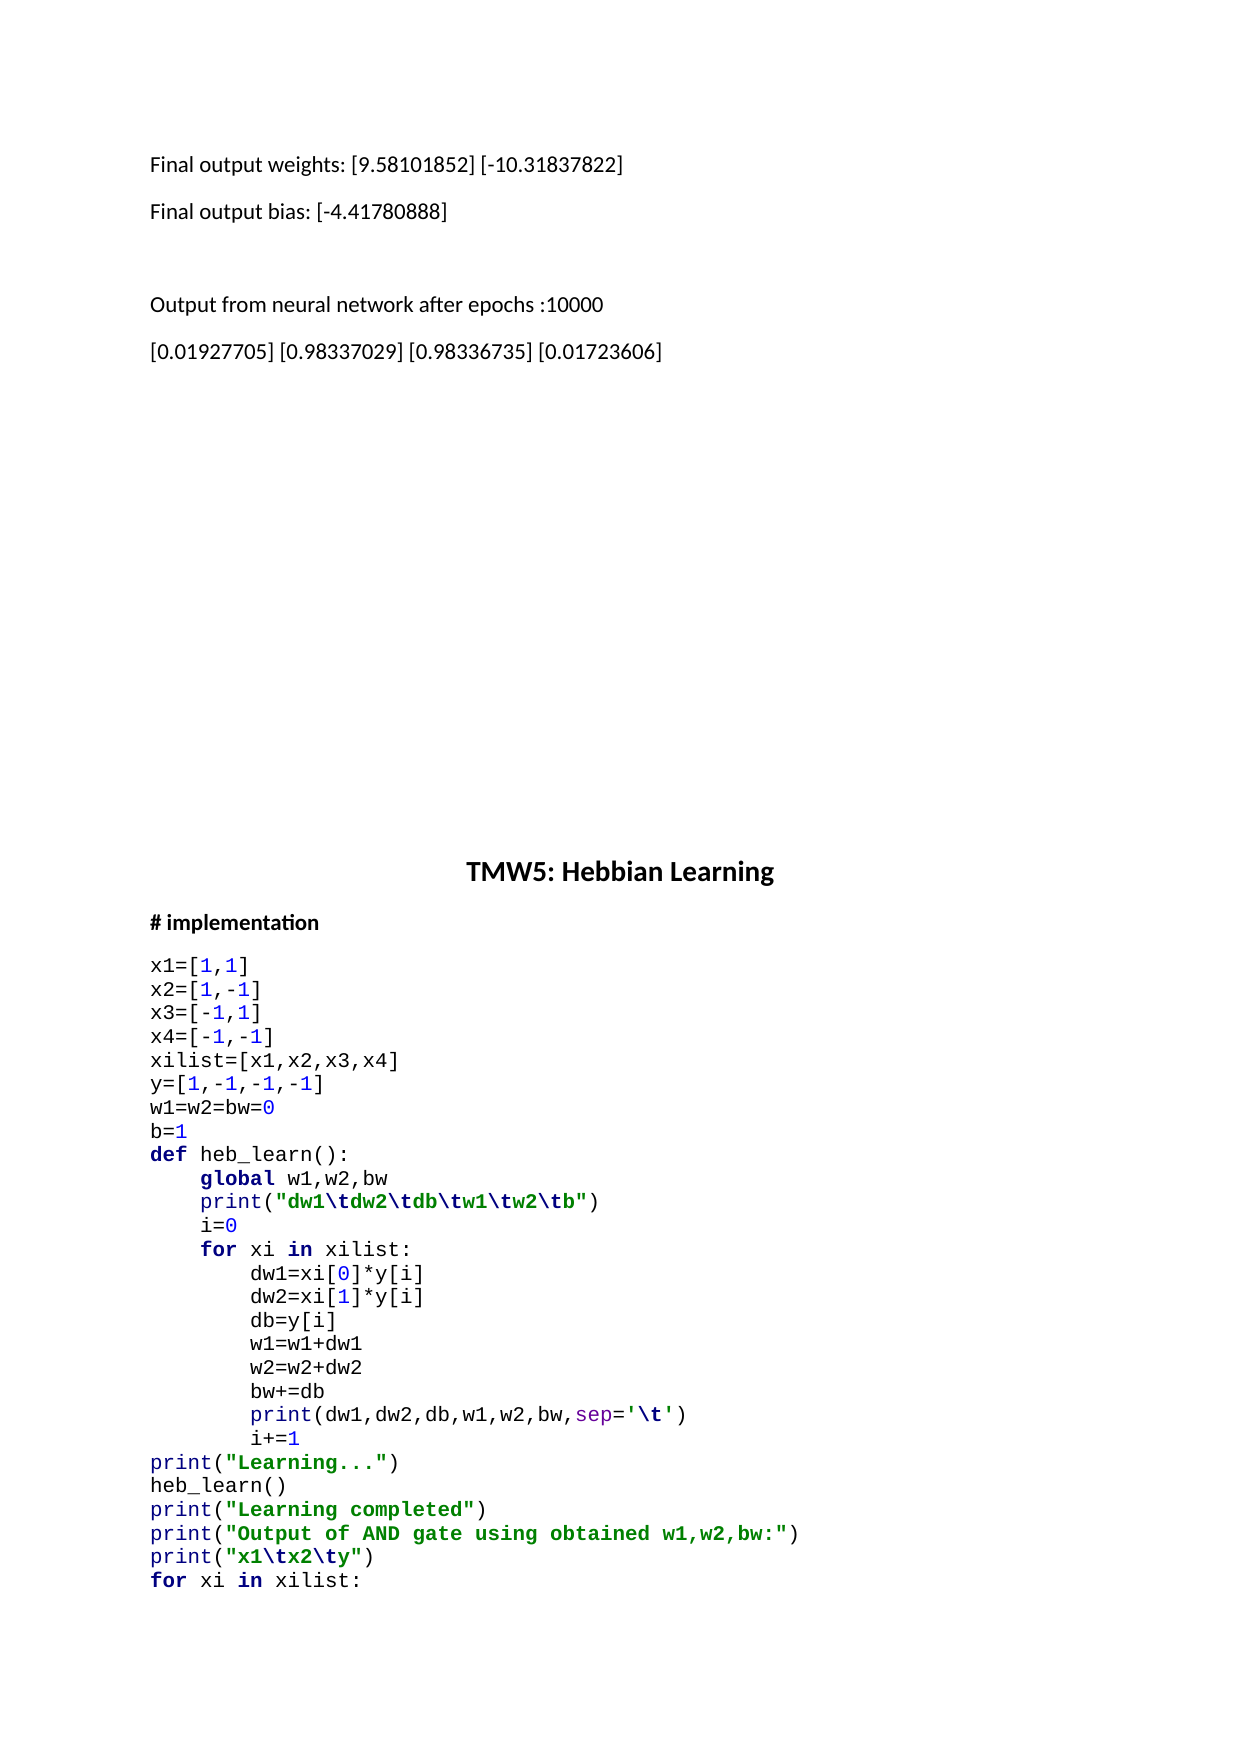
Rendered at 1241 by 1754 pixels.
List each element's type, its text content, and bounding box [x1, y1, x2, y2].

text # implementation [150, 908, 1090, 936]
text Final output bias: [-4.41780888] [150, 197, 1090, 225]
text [0.01927705] [0.98337029] [0.98336735] [0.01723606] [150, 337, 1090, 366]
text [150, 955, 1090, 1593]
text TMW5: Hebbian Learning [150, 853, 1090, 889]
text Final output weights: [9.58101852] [-10.31837822] [150, 150, 1090, 178]
text Output from neural network after epochs :10000 [150, 291, 1090, 319]
